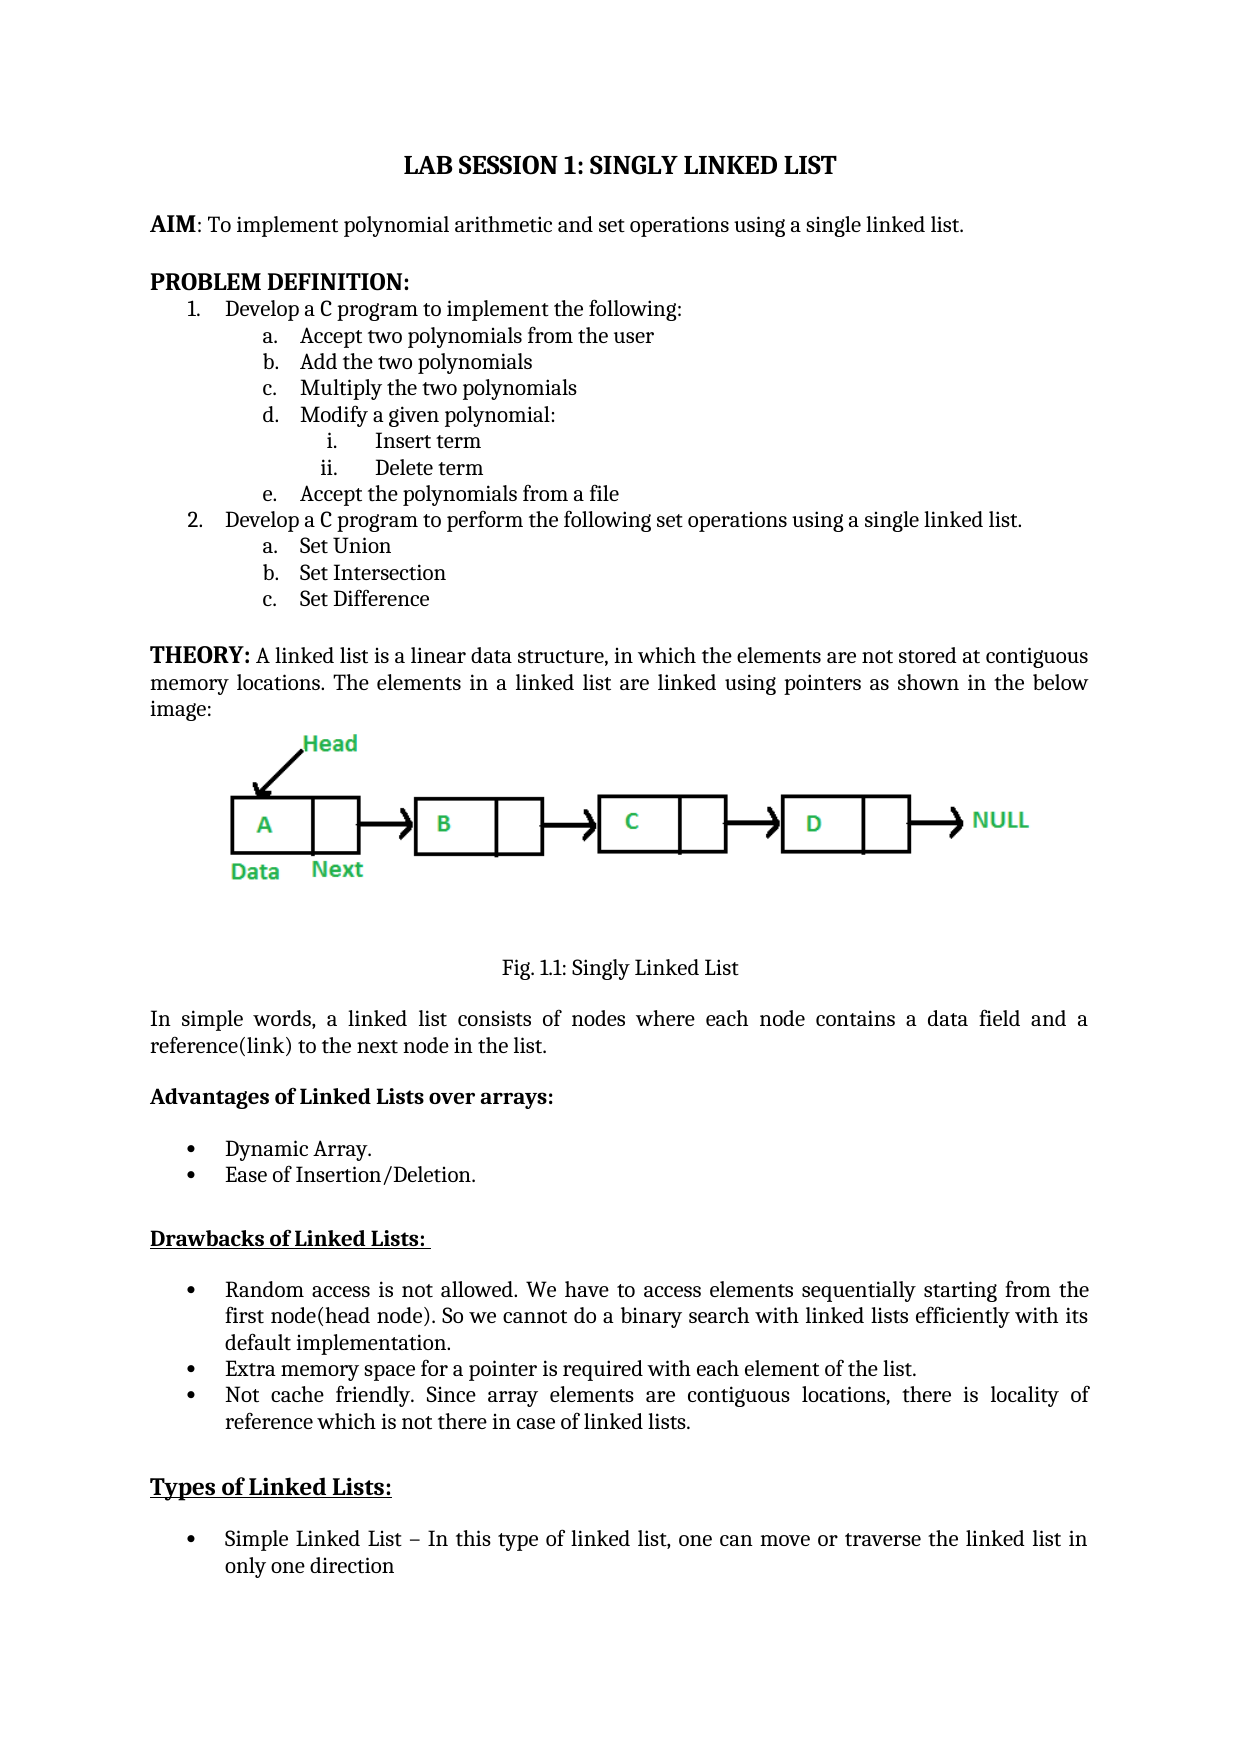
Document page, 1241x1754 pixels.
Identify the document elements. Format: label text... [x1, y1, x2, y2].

list Set Intersection [262, 560, 1090, 586]
list Insert term [337, 428, 1090, 454]
picture [150, 722, 1091, 930]
list Multiply the two polynomials [262, 375, 1090, 402]
list Ease of Insertion/Deletion. [187, 1162, 1090, 1188]
text THEORY: A linked list is a linear data structure, in which the elements are not stored at contiguous memory locations. The elements in a linked list are linked using pointers as shown in the below image: [150, 641, 1090, 722]
list Dynamic Array. [187, 1135, 1090, 1162]
text Advantages of Linked Lists over arrays: [150, 1084, 1090, 1110]
text Types of Linked Lists: [150, 1472, 1090, 1501]
text PROBLEM DEFINITION: [150, 267, 1090, 296]
list Develop a C program to perform the following set operations using a single linked list. [187, 507, 1090, 533]
list Not cache friendly. Since array elements are contiguous locations, there is locality of reference which is not there in case of linked lists. [187, 1382, 1090, 1435]
text In simple words, a linked list consists of nodes where each node contains a data field and a reference(link) to the next node in the list. [150, 1006, 1090, 1059]
list Modify a given polynomial: [262, 402, 1090, 428]
list Accept two polynomials from the user [262, 322, 1090, 349]
text Fig. 1.1: Singly Linked List [150, 955, 1090, 981]
text AIM: To implement polynomial arithmetic and set operations using a single linked list. [150, 210, 1090, 239]
text Drawbacks of Linked Lists: [150, 1226, 1090, 1252]
list Add the two polynomials [262, 349, 1090, 375]
list Simple Linked List – In this type of linked list, one can move or traverse the linked list in only one direction [187, 1526, 1090, 1579]
list Extra memory space for a pointer is required with each element of the list. [187, 1356, 1090, 1382]
text LAB SESSION 1: SINGLY LINKED LIST [150, 150, 1090, 181]
list Random access is not allowed. We have to access elements sequentially starting from the first node(head node). So we cannot do a binary search with linked lists efficiently with its default implementation. [187, 1277, 1090, 1356]
list Develop a C program to implement the following: [187, 296, 1090, 322]
list Delete term [337, 454, 1090, 481]
list Accept the polynomials from a file [262, 481, 1090, 507]
list Set Union [262, 533, 1090, 560]
list Set Difference [262, 586, 1090, 612]
